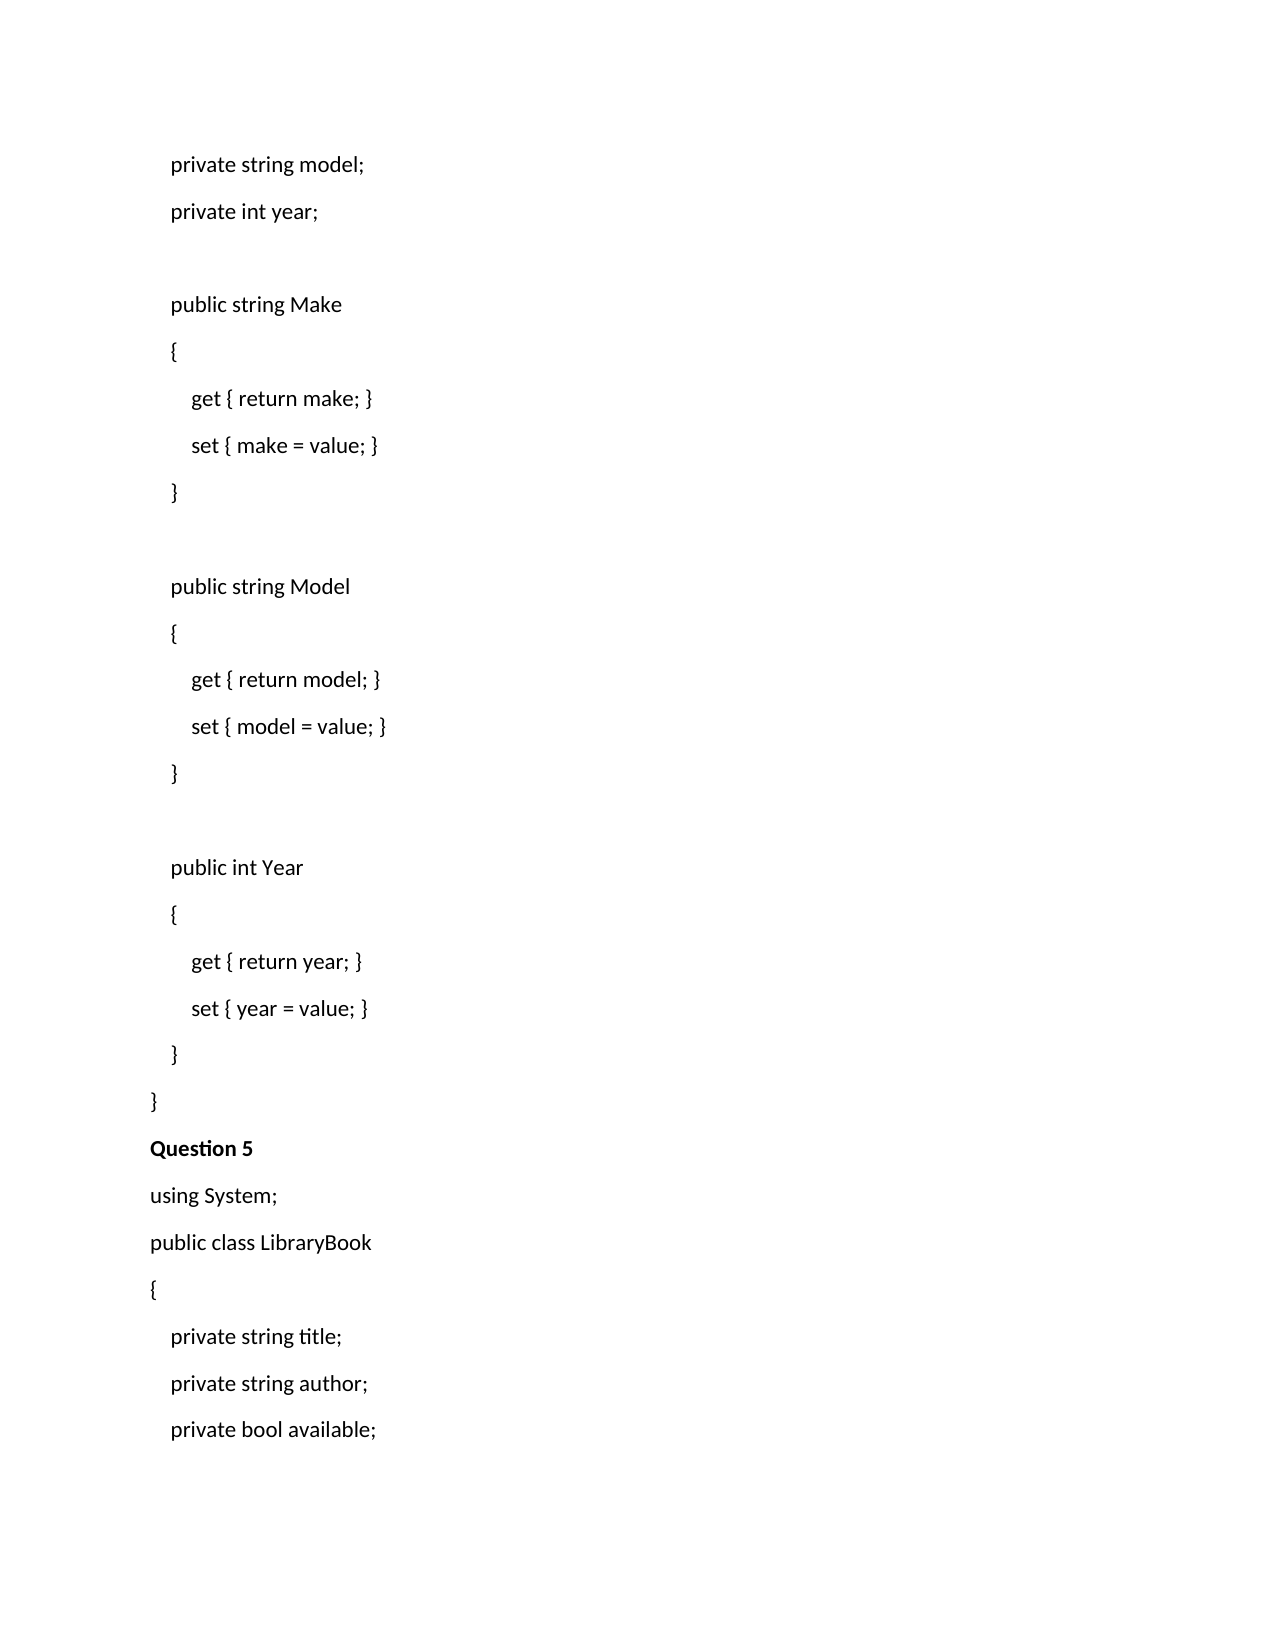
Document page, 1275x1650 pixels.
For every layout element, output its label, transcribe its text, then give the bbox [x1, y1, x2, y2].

text } [150, 759, 1125, 787]
text } [150, 1041, 1125, 1069]
text get { return make; } [150, 384, 1125, 412]
text private int year; [150, 197, 1125, 225]
text } [150, 1087, 1125, 1116]
text private string model; [150, 150, 1125, 178]
text get { return model; } [150, 666, 1125, 694]
text set { make = value; } [150, 431, 1125, 459]
text private string author; [150, 1369, 1125, 1397]
text public string Model [150, 572, 1125, 600]
text public int Year [150, 853, 1125, 881]
text public class LibraryBook [150, 1228, 1125, 1256]
text { [150, 337, 1125, 366]
text Question 5 [150, 1134, 1125, 1162]
text public string Make [150, 291, 1125, 319]
text set { model = value; } [150, 712, 1125, 741]
text { [150, 1275, 1125, 1303]
text { [150, 619, 1125, 647]
text get { return year; } [150, 947, 1125, 975]
text set { year = value; } [150, 994, 1125, 1022]
text private string title; [150, 1322, 1125, 1350]
text using System; [150, 1181, 1125, 1209]
text } [150, 478, 1125, 506]
text { [150, 900, 1125, 928]
text private bool available; [150, 1416, 1125, 1444]
